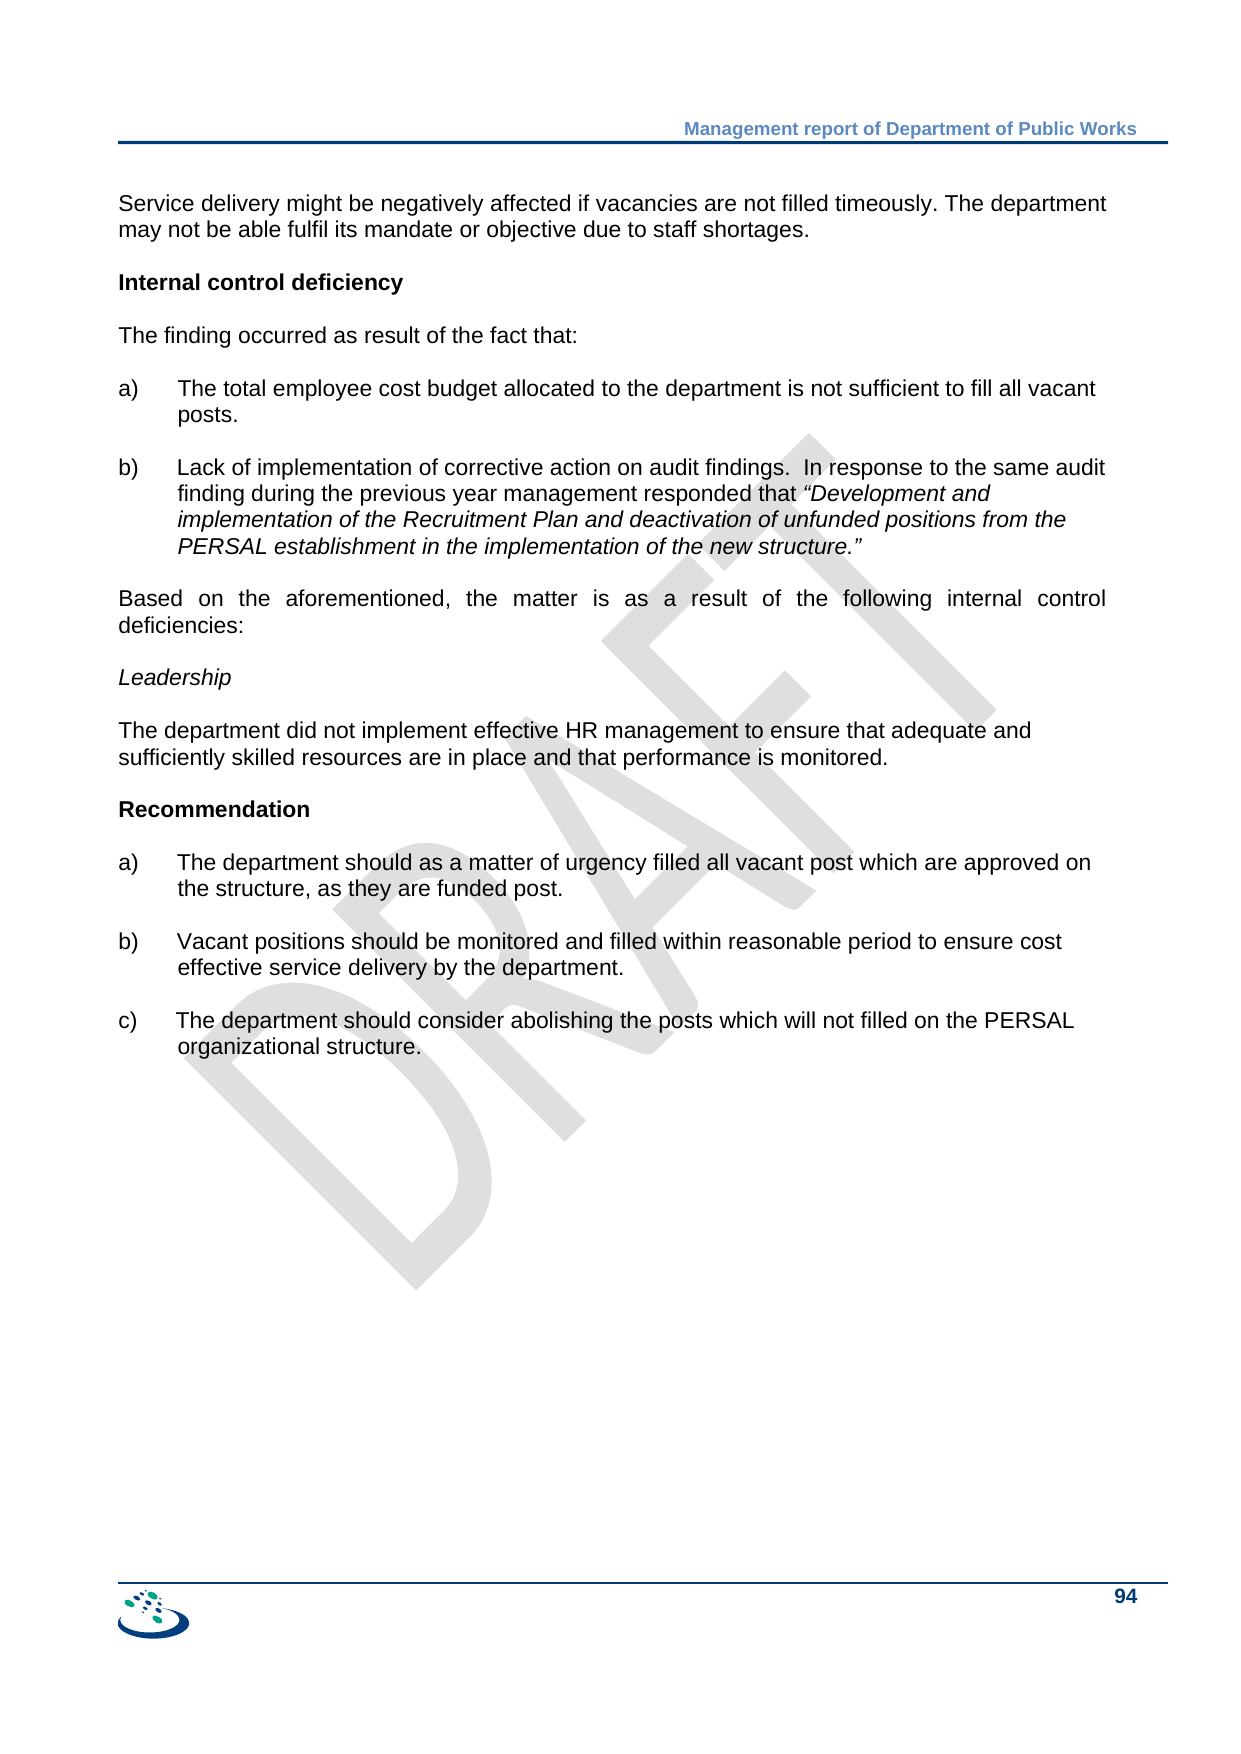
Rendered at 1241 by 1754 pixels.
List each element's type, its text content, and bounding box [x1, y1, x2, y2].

text a) The department should as a matter of urgency filled all vacant post which are approved on the structure, as they are funded post. [118, 849, 1107, 902]
list The total employee cost budget allocated to the department is not sufficient to fill all vacant posts. [118, 374, 1107, 427]
text Internal control deficiency [118, 269, 1107, 295]
text Recommendation [118, 796, 1107, 822]
text Based on the aforementioned, the matter is as a result of the following internal control deficiencies: [118, 585, 1107, 638]
text b) Lack of implementation of corrective action on audit findings. In response to the same audit finding during the previous year management responded that “Development and implementation of the Recruitment Plan and deactivation of unfunded positions from the PERSAL establishment in the implementation of the new structure.” [118, 453, 1107, 559]
text Leadership [118, 664, 1107, 691]
text c) The department should consider abolishing the posts which will not filled on the PERSAL organizational structure. [118, 1007, 1107, 1060]
text Service delivery might be negatively affected if vacancies are not filled timeously. The department may not be able fulfil its mandate or objective due to staff shortages. [118, 190, 1107, 243]
text b) Vacant positions should be monitored and filled within reasonable period to ensure cost effective service delivery by the department. [118, 928, 1107, 981]
text The finding occurred as result of the fact that: [118, 322, 1107, 348]
text The department did not implement effective HR management to ensure that adequate and sufficiently skilled resources are in place and that performance is monitored. [118, 717, 1107, 770]
